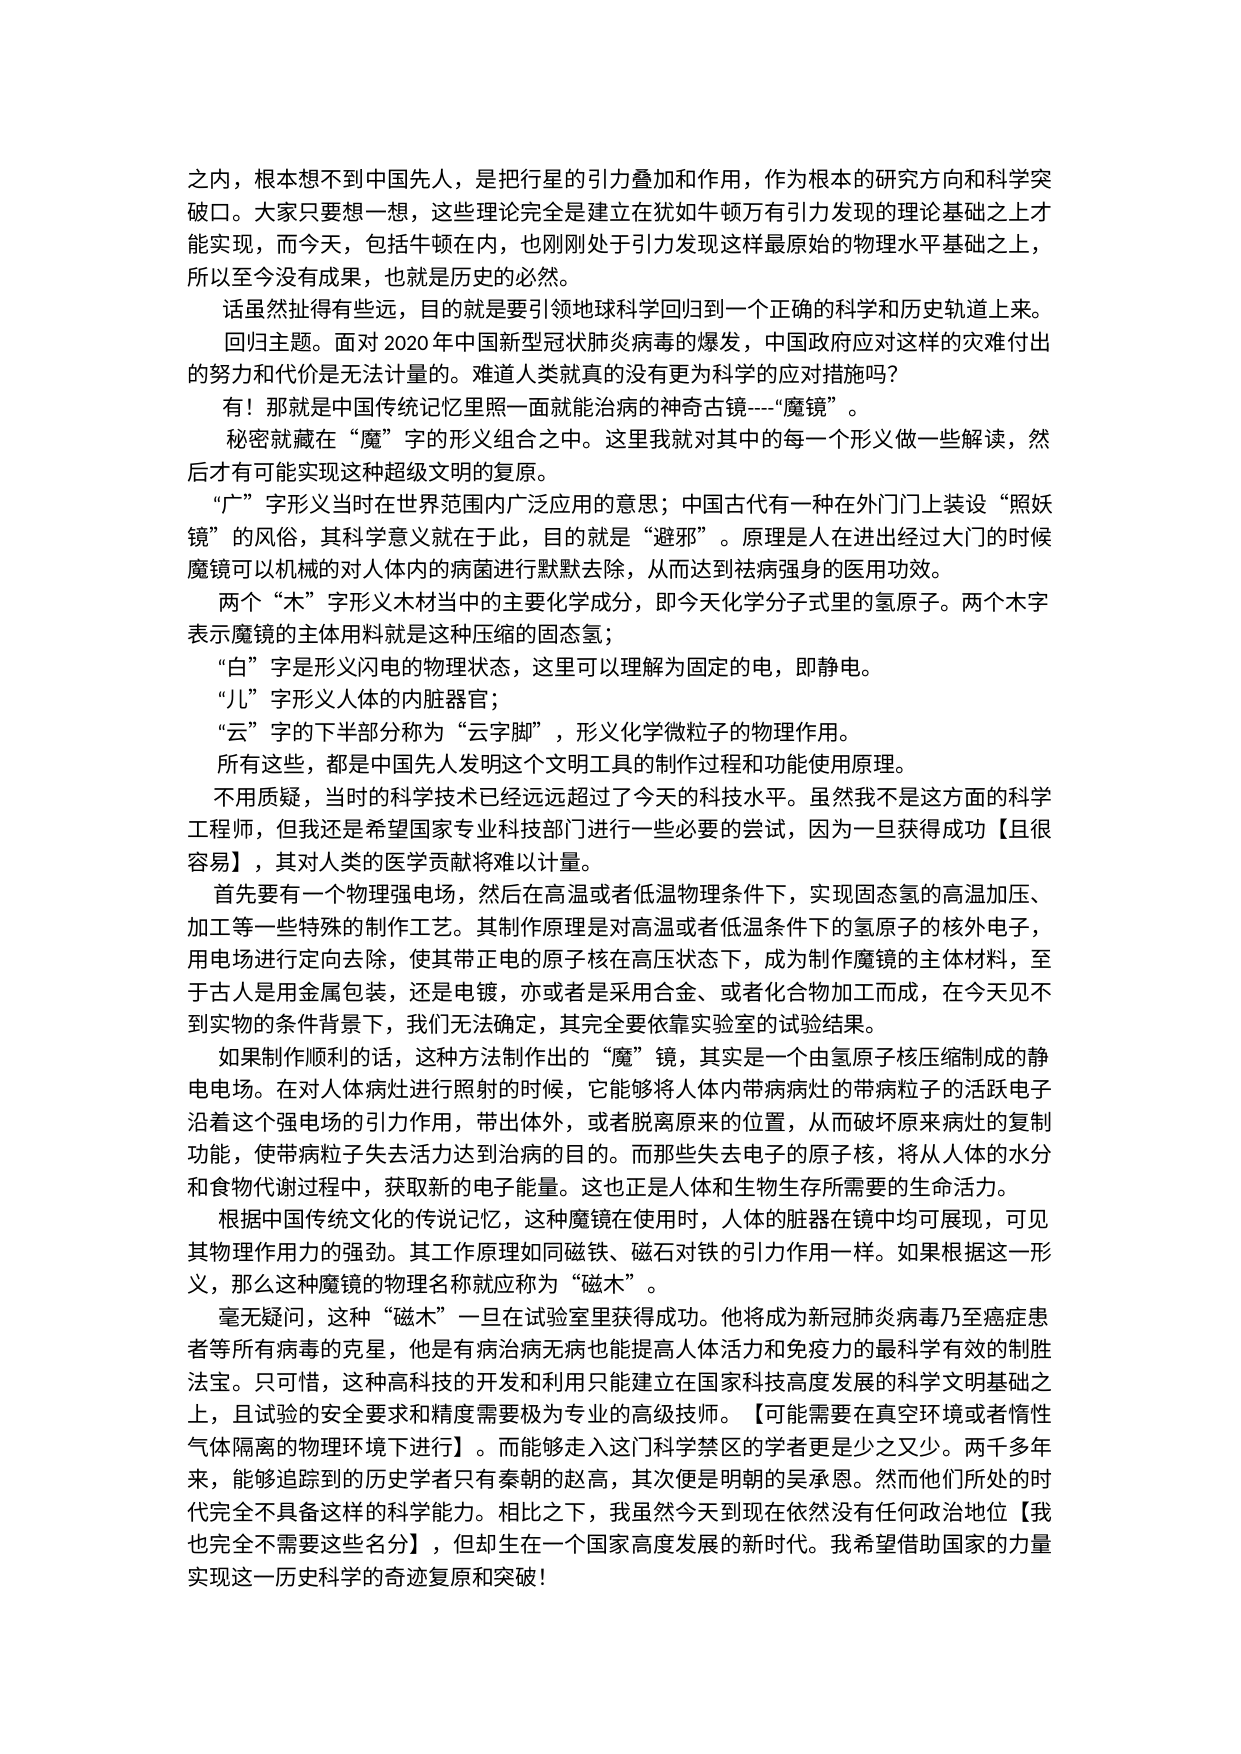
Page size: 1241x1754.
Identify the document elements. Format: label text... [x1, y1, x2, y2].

text “儿”字形义人体的内脏器官； [187, 682, 1053, 714]
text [187, 162, 1053, 292]
text 话虽然扯得有些远，目的就是要引领地球科学回归到一个正确的科学和历史轨道上来。 [187, 292, 1053, 324]
text “白”字是形义闪电的物理状态，这里可以理解为固定的电，即静电。 [187, 649, 1053, 682]
text 根据中国传统文化的传说记忆，这种魔镜在使用时，人体的脏器在镜中均可展现，可见其物理作用力的强劲。其工作原理如同磁铁、磁石对铁的引力作用一样。如果根据这一形义，那么这种魔镜的物理名称就应称为“磁木”。 [187, 1202, 1053, 1299]
text 毫无疑问，这种“磁木”一旦在试验室里获得成功。他将成为新冠肺炎病毒乃至癌症患者等所有病毒的克星，他是有病治病无病也能提高人体活力和免疫力的最科学有效的制胜法宝。只可惜，这种高科技的开发和利用只能建立在国家科技高度发展的科学文明基础之上，且试验的安全要求和精度需要极为专业的高级技师。【可能需要在真空环境或者惰性气体隔离的物理环境下进行】。而能够走入这门科学禁区的学者更是少之又少。两千多年来，能够追踪到的历史学者只有秦朝的赵高，其次便是明朝的吴承恩。然而他们所处的时代完全不具备这样的科学能力。相比之下，我虽然今天到现在依然没有任何政治地位【我也完全不需要这些名分】，但却生在一个国家高度发展的新时代。我希望借助国家的力量，实现这一历史科学的奇迹复原和突破！ [187, 1299, 1053, 1592]
text 秘密就藏在“魔”字的形义组合之中。这里我就对其中的每一个形义做一些解读，然后才有可能实现这种超级文明的复原。 [187, 422, 1053, 487]
text 有！那就是中国传统记忆里照一面就能治病的神奇古镜----“魔镜”。 [187, 389, 1053, 422]
text 两个“木”字形义木材当中的主要化学成分，即今天化学分子式里的氢原子。两个木字表示魔镜的主体用料就是这种压缩的固态氢； [187, 584, 1053, 649]
text 所有这些，都是中国先人发明这个文明工具的制作过程和功能使用原理。 [187, 747, 1053, 779]
text 首先要有一个物理强电场，然后在高温或者低温物理条件下，实现固态氢的高温加压、加工等一些特殊的制作工艺。其制作原理是对高温或者低温条件下的氢原子的核外电子，用电场进行定向去除，使其带正电的原子核在高压状态下，成为制作魔镜的主体材料，至于古人是用金属包装，还是电镀，亦或者是采用合金、或者化合物加工而成，在今天见不到实物的条件背景下，我们无法确定，其完全要依靠实验室的试验结果。 [187, 877, 1053, 1039]
text “广”字形义当时在世界范围内广泛应用的意思；中国古代有一种在外门门上装设“照妖镜”的风俗，其科学意义就在于此，目的就是“避邪”。原理是人在进出经过大门的时候，魔镜可以机械的对人体内的病菌进行默默去除，从而达到祛病强身的医用功效。 [187, 487, 1053, 584]
text 如果制作顺利的话，这种方法制作出的“魔”镜，其实是一个由氢原子核压缩制成的静电电场。在对人体病灶进行照射的时候，它能够将人体内带病病灶的带病粒子的活跃电子，沿着这个强电场的引力作用，带出体外，或者脱离原来的位置，从而破坏原来病灶的复制功能，使带病粒子失去活力达到治病的目的。而那些失去电子的原子核，将从人体的水分和食物代谢过程中，获取新的电子能量。这也正是人体和生物生存所需要的生命活力。 [187, 1039, 1053, 1202]
text 不用质疑，当时的科学技术已经远远超过了今天的科技水平。虽然我不是这方面的科学工程师，但我还是希望国家专业科技部门进行一些必要的尝试，因为一旦获得成功【且很容易】，其对人类的医学贡献将难以计量。 [187, 779, 1053, 877]
text “云”字的下半部分称为“云字脚”，形义化学微粒子的物理作用。 [187, 714, 1053, 747]
text 回归主题。面对2020年中国新型冠状肺炎病毒的爆发，中国政府应对这样的灾难付出的努力和代价是无法计量的。难道人类就真的没有更为科学的应对措施吗？ [187, 324, 1053, 389]
